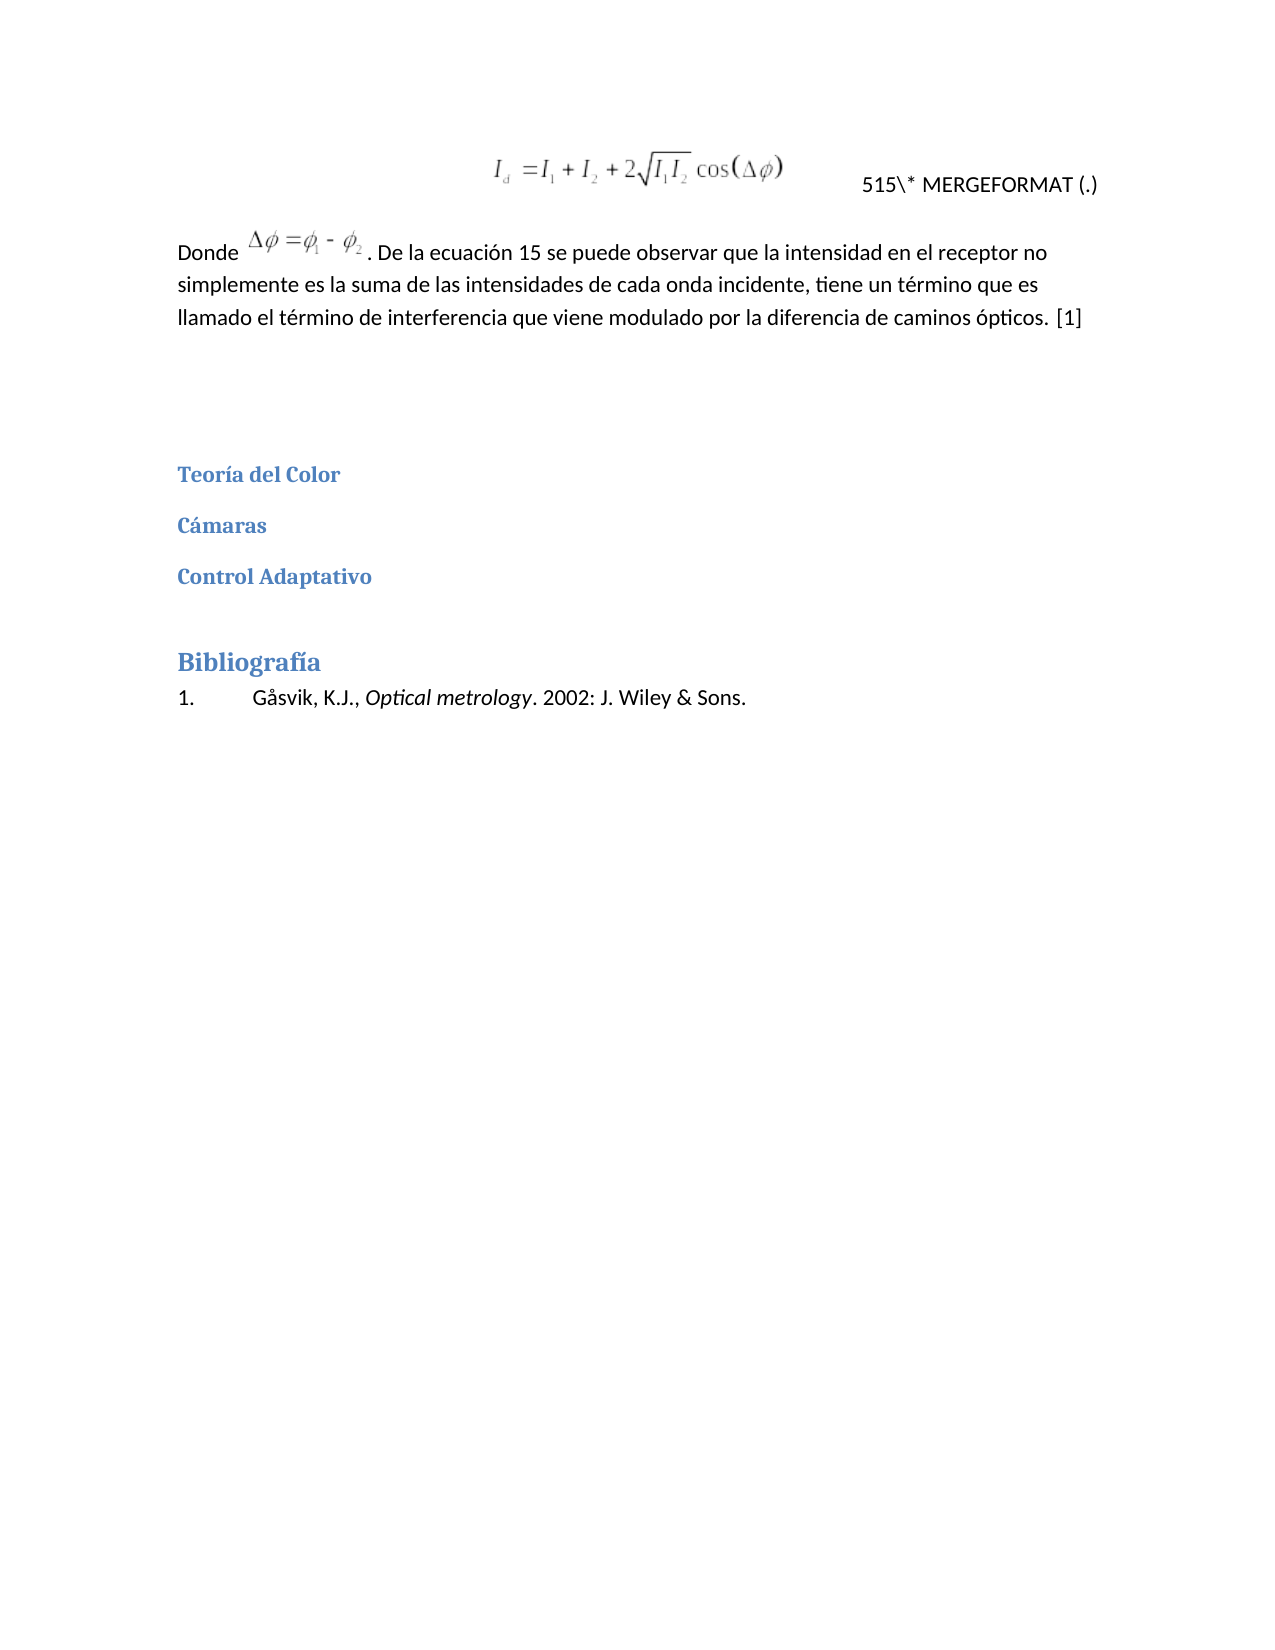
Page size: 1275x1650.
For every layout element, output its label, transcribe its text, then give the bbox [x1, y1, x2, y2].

text 1. Gåsvik, K.J., Optical metrology. 2002: J. Wiley & Sons. [177, 683, 1098, 711]
subtitle Teoría del Color [177, 462, 1098, 488]
subtitle Bibliografía [177, 647, 1098, 678]
subtitle Cámaras [177, 513, 1098, 539]
text Donde . De la ecuación se puede observar que la intensidad en el receptor no simplemente es la suma de las intensidades de cada onda incidente, tiene un término que es llamado el término de interferencia que viene modulado por la diferencia de caminos ópticos. [1] [177, 223, 1098, 331]
subtitle Control Adaptativo [177, 564, 1098, 590]
